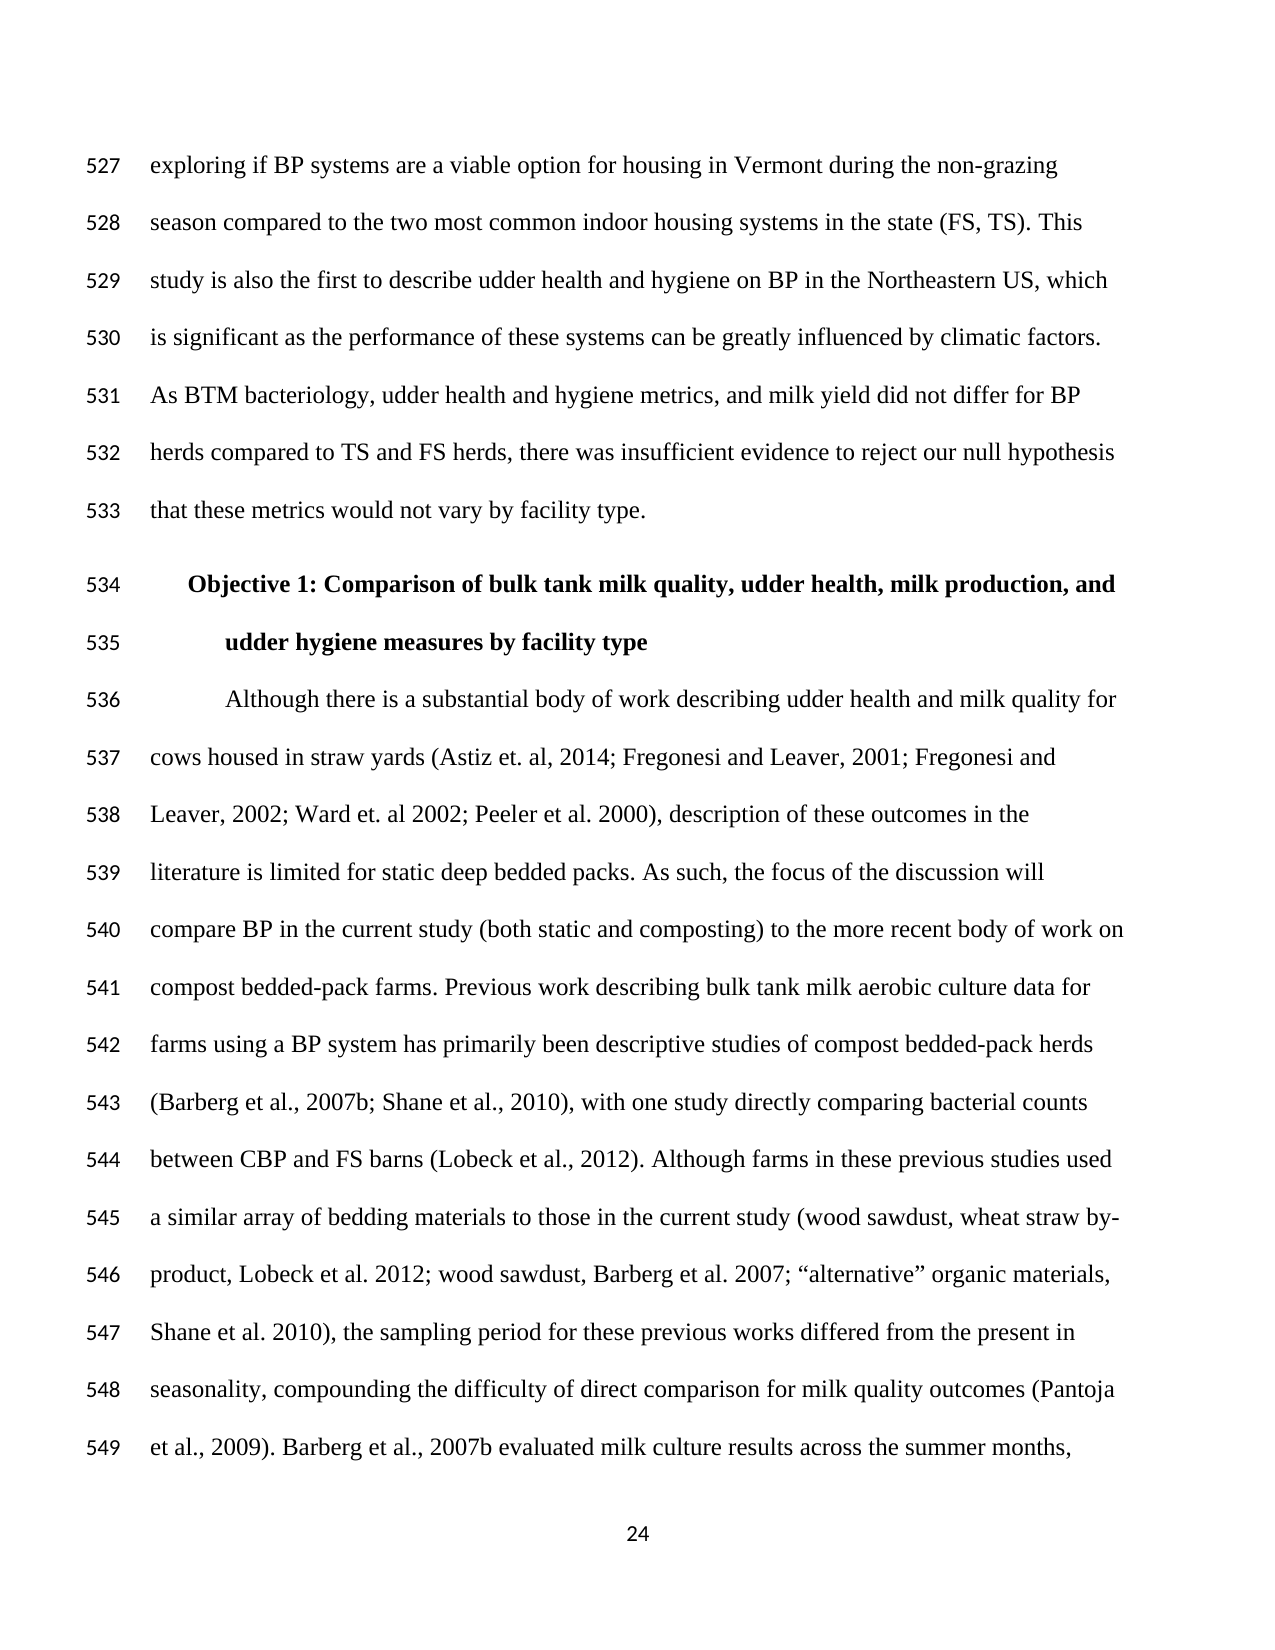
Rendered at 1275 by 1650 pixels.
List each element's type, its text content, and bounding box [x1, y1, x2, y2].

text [150, 684, 1125, 1460]
list Objective 1: Comparison of bulk tank milk quality, udder health, milk production, and udder hygiene measures by facility type [187, 569, 1125, 655]
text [150, 150, 1125, 524]
